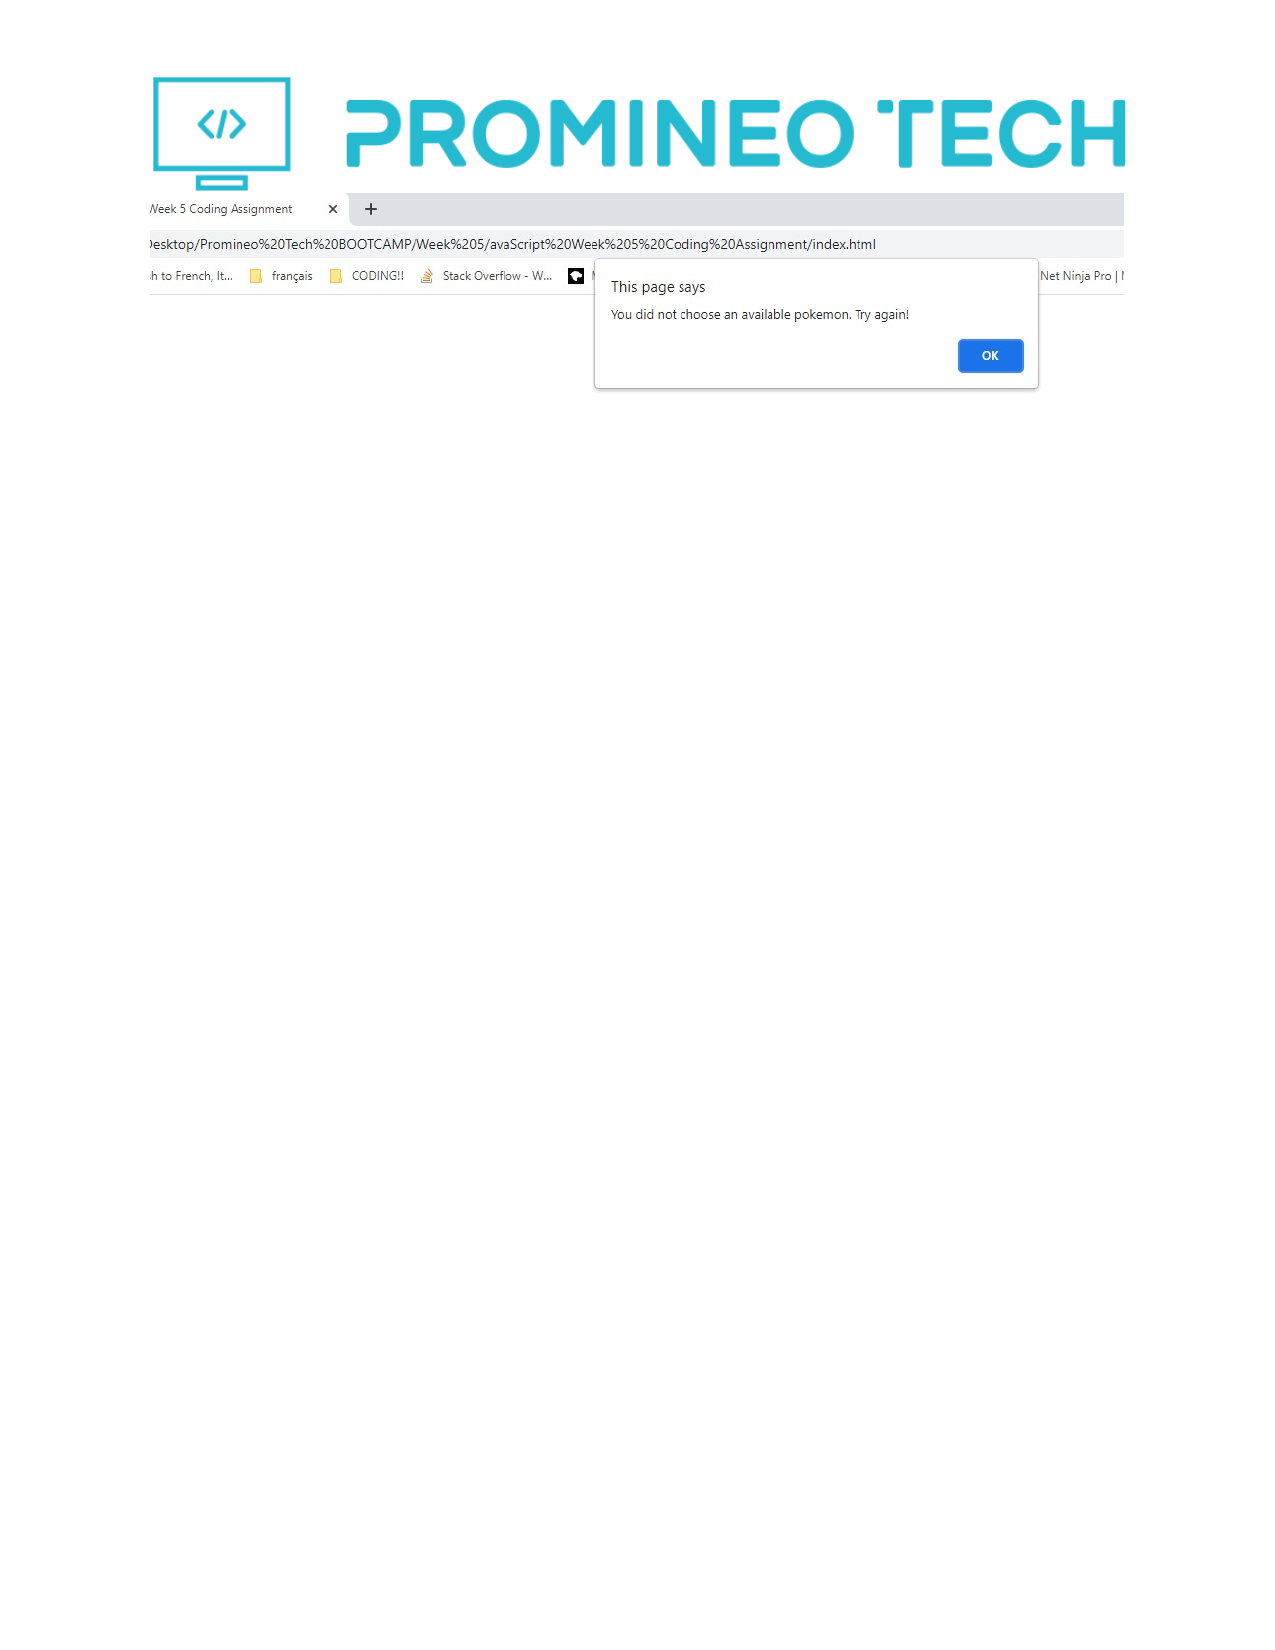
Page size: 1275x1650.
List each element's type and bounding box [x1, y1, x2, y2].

picture [150, 75, 1125, 950]
